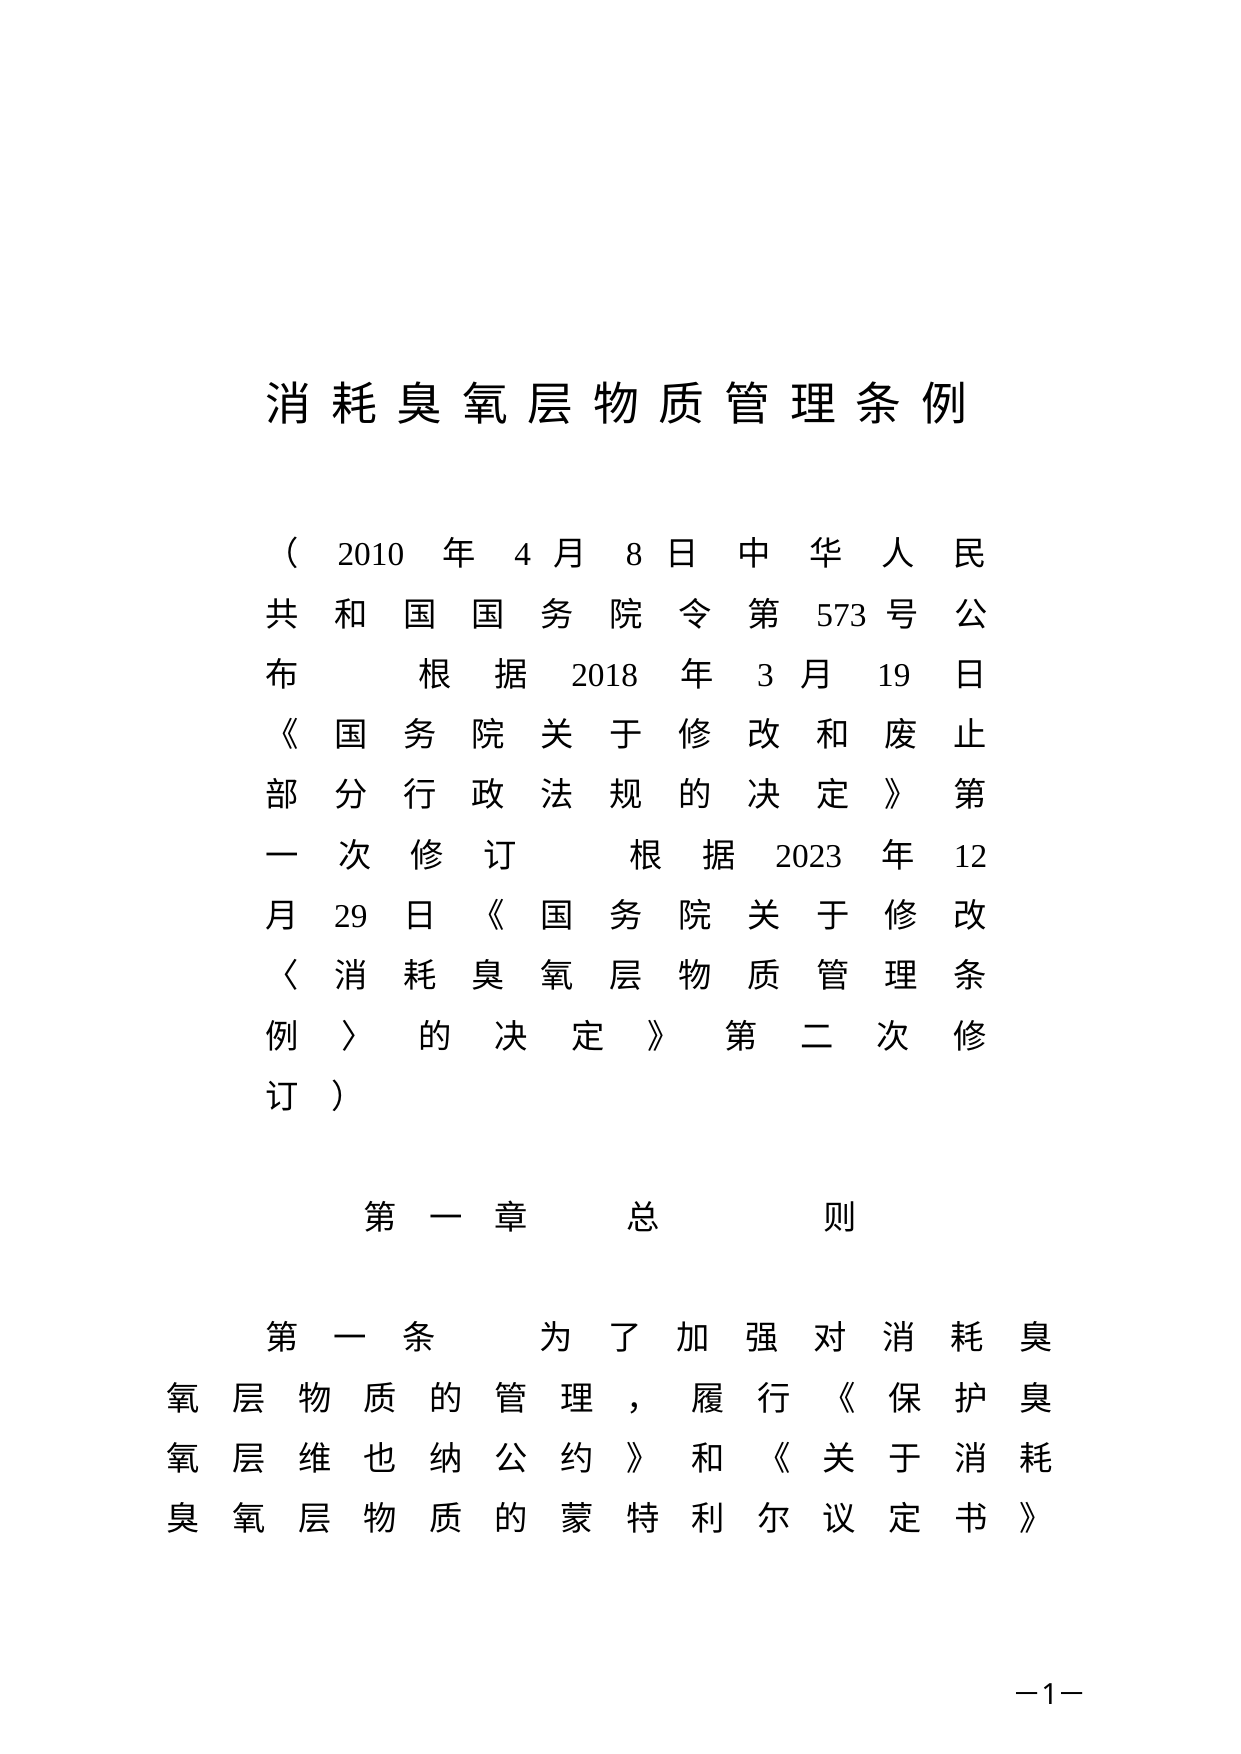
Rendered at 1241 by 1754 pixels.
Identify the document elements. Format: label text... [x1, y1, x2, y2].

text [167, 1305, 1085, 1546]
text 消耗臭氧层物质管理条例 [167, 340, 1085, 461]
text （2010年4月8日中华人民共和国国务院令第573号公布 根据2018年3月19日《国务院关于修改和废止部分行政法规的决定》第一次修订 根据2023年12月29日《国务院关于修改〈消耗臭氧层物质管理条例〉的决定》第二次修订） [232, 521, 1019, 1124]
text 第一章 总 则 [167, 1184, 1085, 1245]
